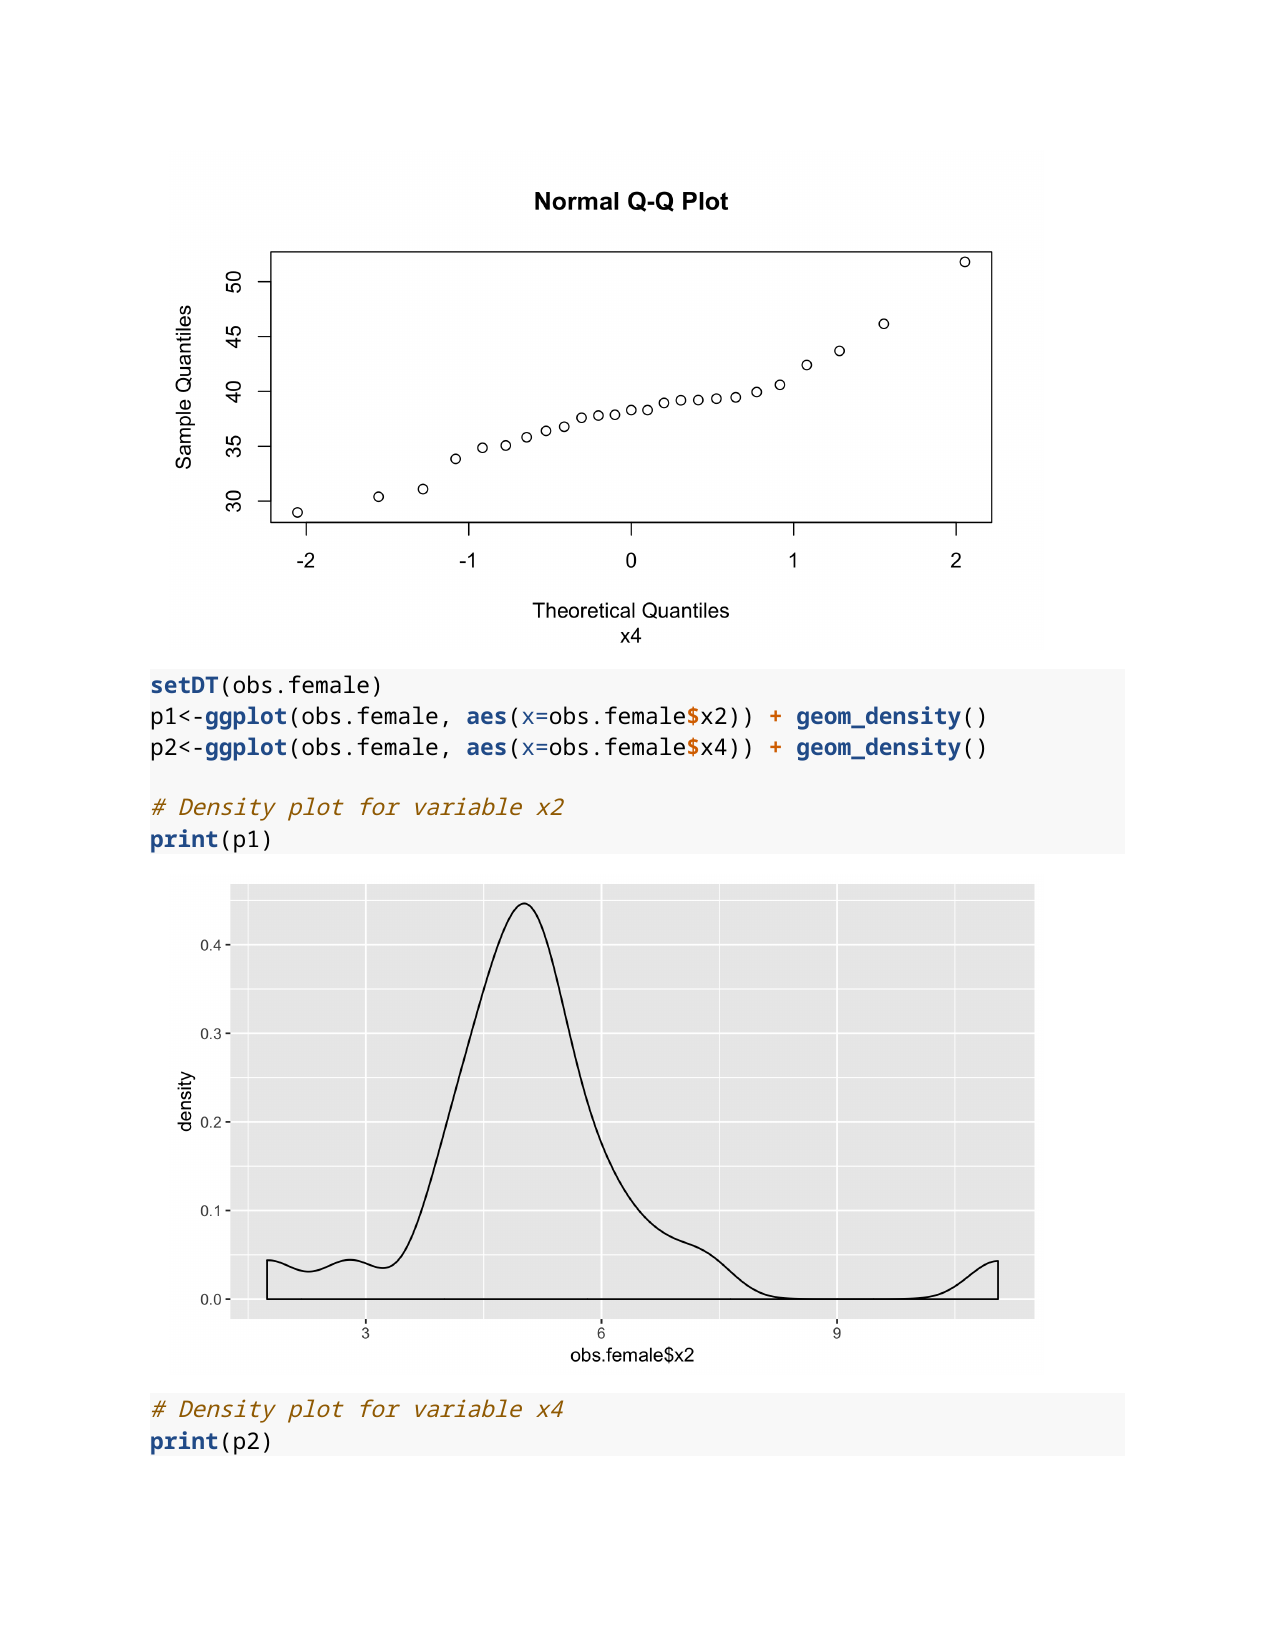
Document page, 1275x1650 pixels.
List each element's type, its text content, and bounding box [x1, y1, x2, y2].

picture [168, 150, 1044, 650]
picture [168, 874, 1044, 1375]
text # Density plot for variable x4 print(p2) [150, 1393, 1125, 1456]
text setDT(obs.female) p1<-ggplot(obs.female, aes(x=obs.female$x2)) + geom_density() p2<-ggplot(obs.female, aes(x=obs.female$x4)) + geom_density() # Density plot for variable x2 print(p1) [150, 669, 1125, 854]
